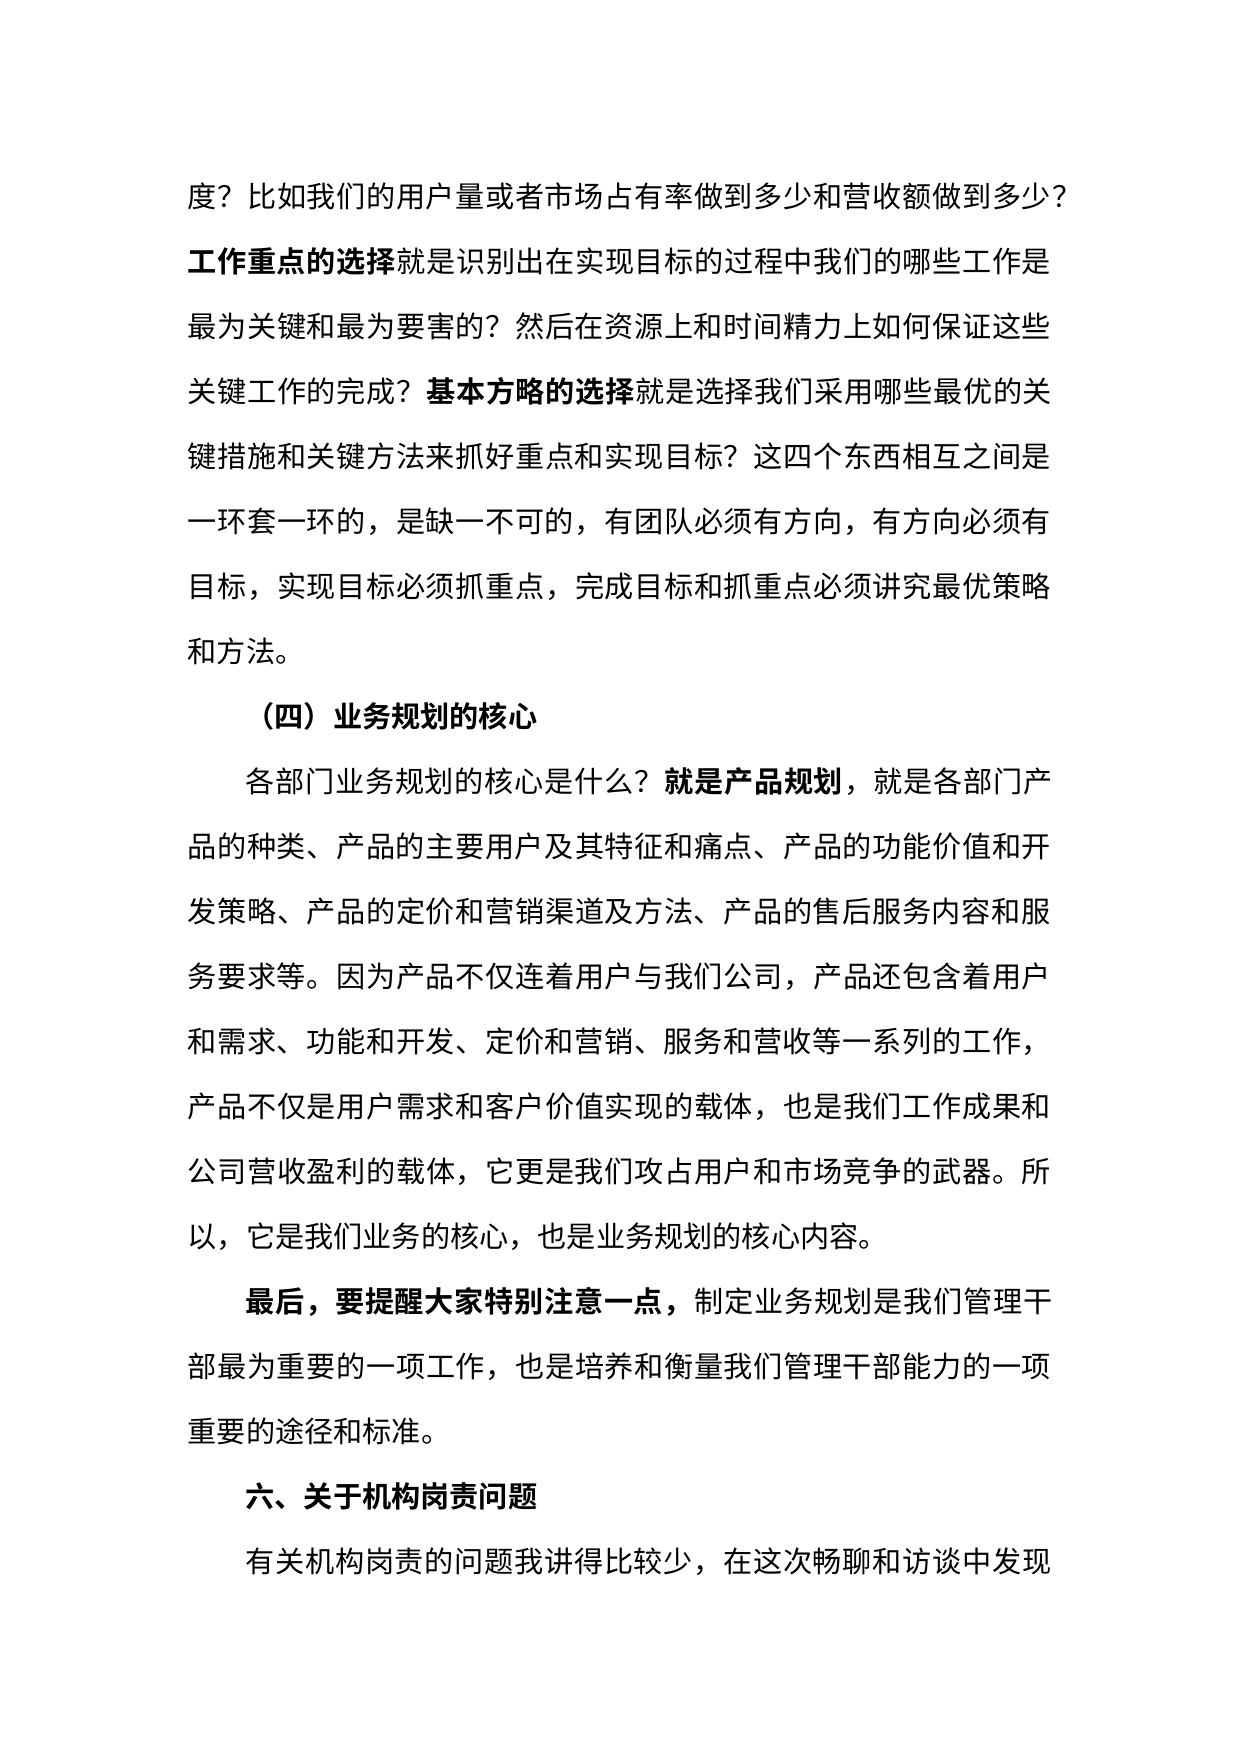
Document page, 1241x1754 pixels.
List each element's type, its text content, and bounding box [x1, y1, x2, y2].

text （四）业务规划的核心 [187, 682, 1053, 747]
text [187, 162, 1053, 682]
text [187, 1527, 1053, 1592]
text 各部门业务规划的核心是什么？就是产品规划，就是各部门产品的种类、产品的主要用户及其特征和痛点、产品的功能价值和开发策略、产品的定价和营销渠道及方法、产品的售后服务内容和服务要求等。因为产品不仅连着用户与我们公司，产品还包含着用户和需求、功能和开发、定价和营销、服务和营收等一系列的工作，产品不仅是用户需求和客户价值实现的载体，也是我们工作成果和公司营收盈利的载体，它更是我们攻占用户和市场竞争的武器。所以，它是我们业务的核心，也是业务规划的核心内容。 [187, 747, 1053, 1267]
text 最后，要提醒大家特别注意一点，制定业务规划是我们管理干部最为重要的一项工作，也是培养和衡量我们管理干部能力的一项重要的途径和标准。 [187, 1267, 1053, 1462]
text 六、关于机构岗责问题 [187, 1462, 1053, 1527]
